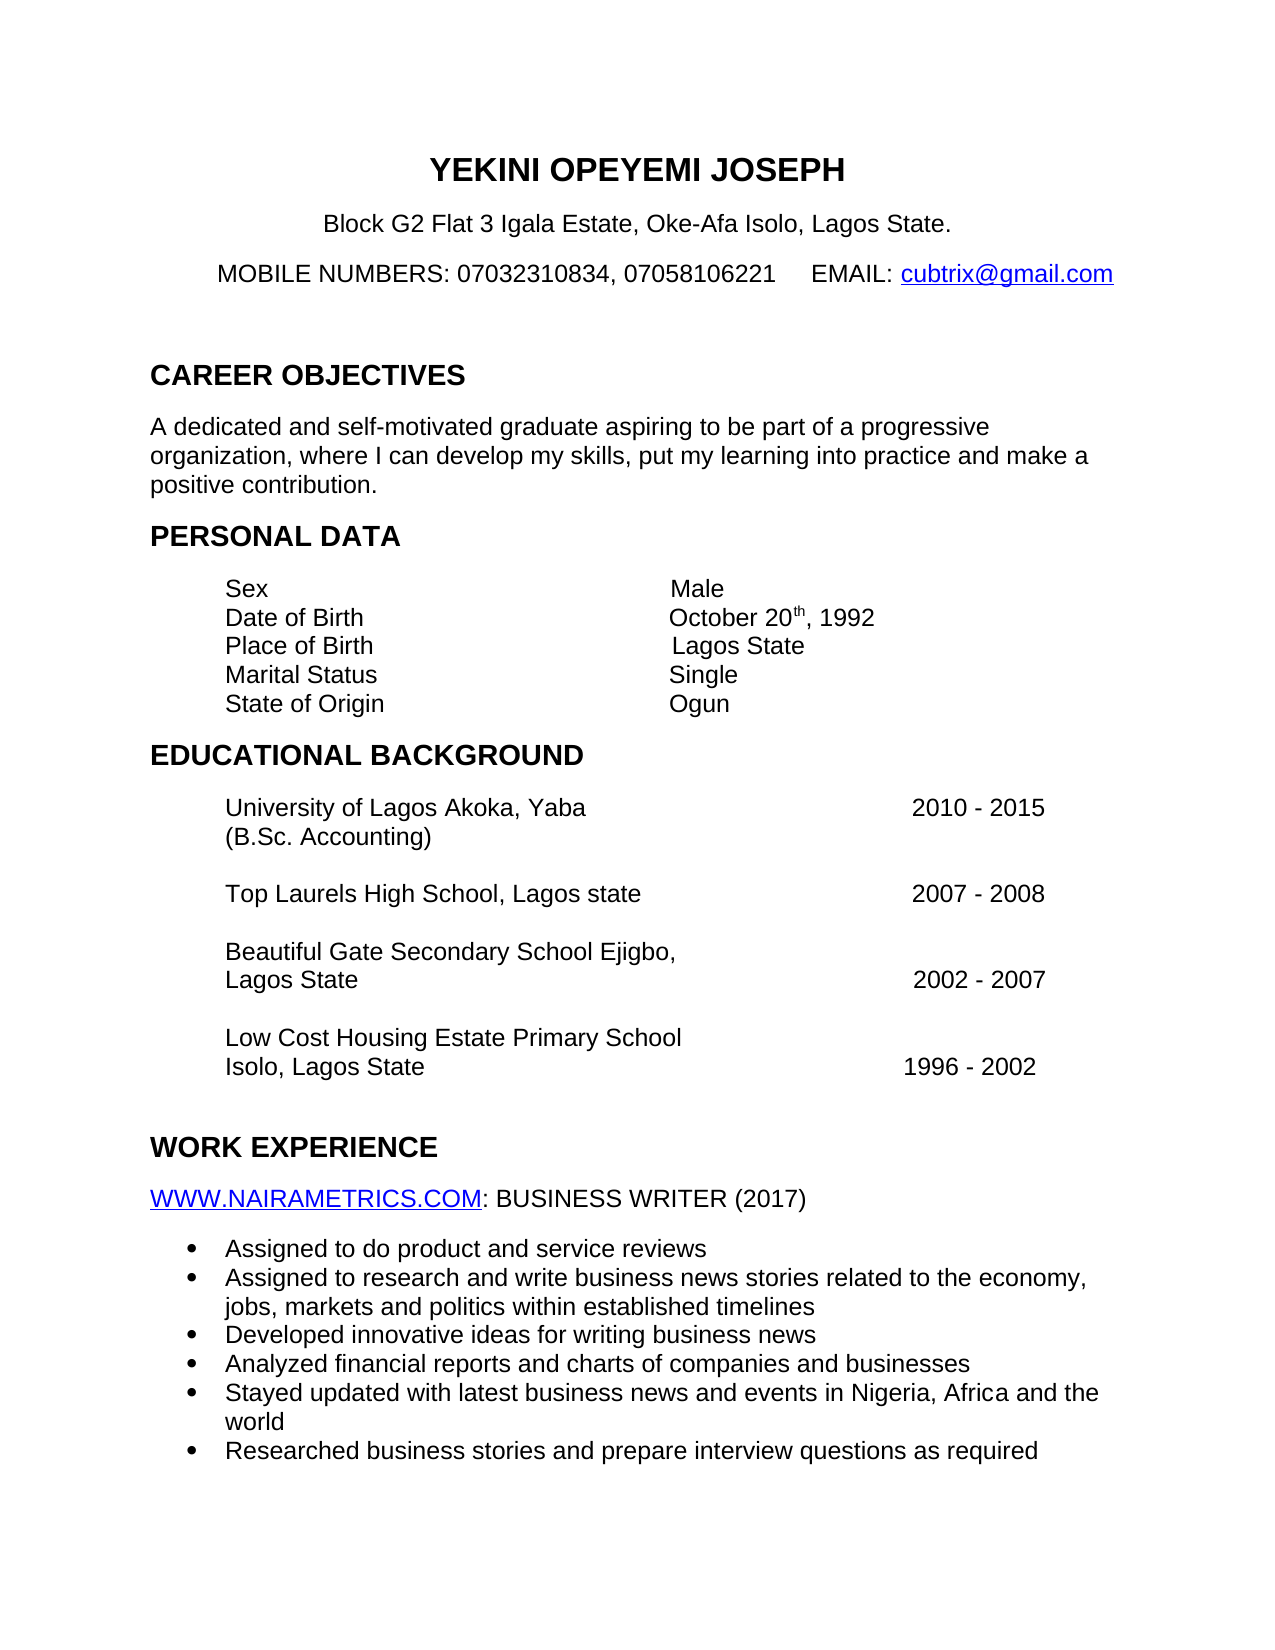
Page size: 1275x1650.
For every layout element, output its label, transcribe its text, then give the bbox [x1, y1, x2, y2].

text CAREER OBJECTIVES [150, 358, 1125, 392]
list Analyzed financial reports and charts of companies and businesses [187, 1349, 1125, 1378]
list Assigned to do product and service reviews [187, 1234, 1125, 1263]
text YEKINI OPEYEMI JOSEPH [150, 150, 1125, 188]
text EDUCATIONAL BACKGROUND [150, 738, 1125, 772]
list Lagos State 2002 - 2007 [225, 965, 1125, 994]
text PERSONAL DATA [150, 519, 1125, 553]
list (B.Sc. Accounting) [225, 822, 1125, 850]
list Marital Status Single [225, 660, 1125, 689]
list Researched business stories and prepare interview questions as required [187, 1436, 1125, 1464]
list Beautiful Gate Secondary School Ejigbo, [225, 937, 1125, 965]
text MOBILE NUMBERS: 07032310834, 07058106221 EMAIL: cubtrix@gmail.com [150, 259, 1125, 288]
list Top Laurels High School, Lagos state 2007 - 2008 [225, 879, 1125, 908]
list Developed innovative ideas for writing business news [187, 1320, 1125, 1349]
list Assigned to research and write business news stories related to the economy, jobs, markets and politics within established timelines [187, 1263, 1125, 1320]
list Low Cost Housing Estate Primary School [225, 1023, 1125, 1052]
list University of Lagos Akoka, Yaba 2010 - 2015 [225, 793, 1125, 822]
list State of Origin Ogun [225, 689, 1125, 718]
list Date of Birth October 20th, 1992 [225, 603, 1125, 631]
list Stayed updated with latest business news and events in Nigeria, Africa and the world [187, 1378, 1125, 1436]
list Sex Male [225, 574, 1125, 603]
list Isolo, Lagos State 1996 - 2002 [225, 1052, 1125, 1080]
text WORK EXPERIENCE [150, 1130, 1125, 1163]
text A dedicated and self-motivated graduate aspiring to be part of a progressive organization, where I can develop my skills, put my learning into practice and make a positive contribution. [150, 412, 1125, 499]
text WWW.NAIRAMETRICS.COM: BUSINESS WRITER (2017) [150, 1184, 1125, 1213]
list Place of Birth Lagos State [225, 631, 1125, 660]
text Block G2 Flat 3 Igala Estate, Oke-Afa Isolo, Lagos State. [150, 209, 1125, 238]
